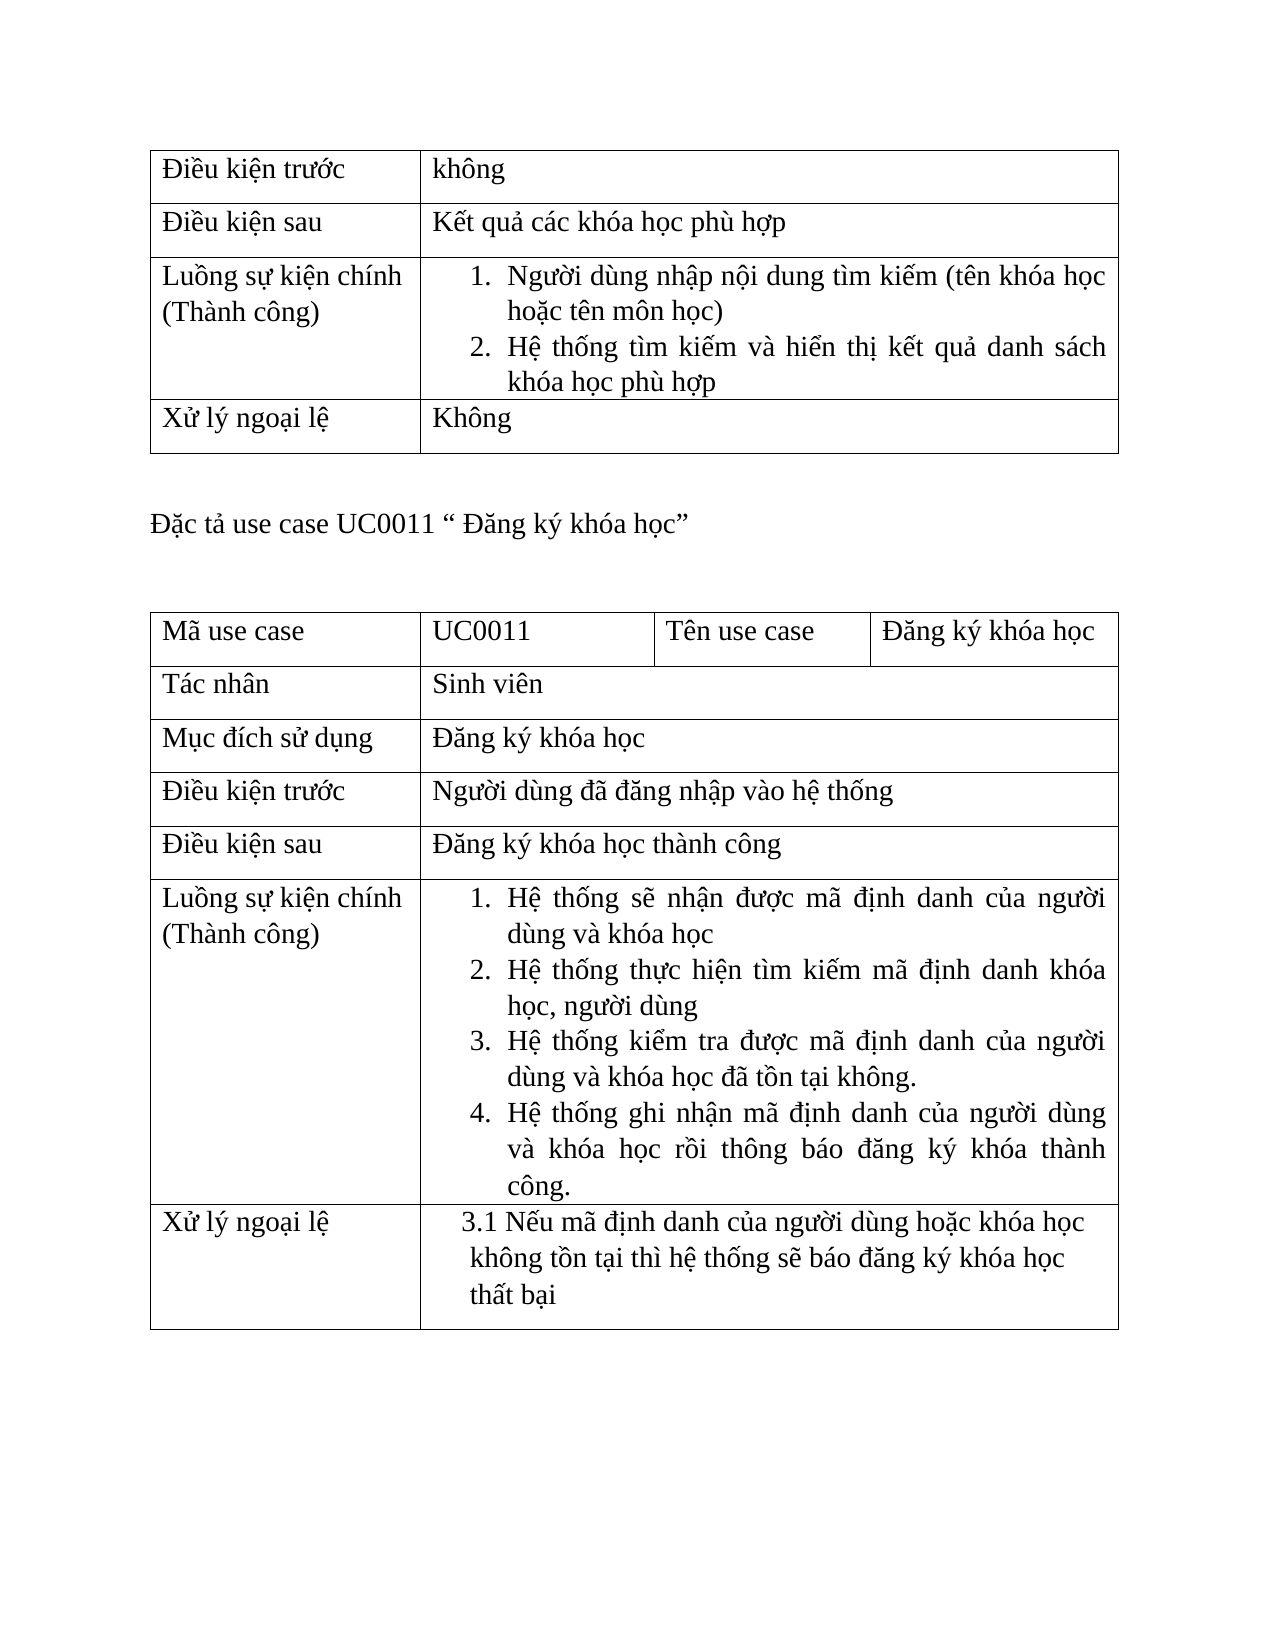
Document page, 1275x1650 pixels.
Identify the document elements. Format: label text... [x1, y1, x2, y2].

table_cell Người dùng đã đăng nhập vào hệ thống [421, 773, 1118, 826]
table_header UC0011 [421, 613, 654, 666]
table_cell không [421, 151, 1118, 203]
table_cell 3.1 Nếu mã định danh của người dùng hoặc khóa học không tồn tại thì hệ thống sẽ báo đăng ký khóa học thất bại [421, 1205, 1118, 1329]
table_cell Luồng sự kiện chính (Thành công) [151, 880, 420, 1203]
table_cell Điều kiện sau [151, 204, 420, 257]
table_cell Không [421, 400, 1118, 453]
table_cell Xử lý ngoại lệ [151, 1205, 420, 1329]
table_cell Đăng ký khóa học [421, 720, 1118, 772]
table_cell Đăng ký khóa học thành công [421, 827, 1118, 879]
table_cell Điều kiện trước [151, 151, 420, 203]
table_cell Xử lý ngoại lệ [151, 400, 420, 453]
table_cell Hệ thống sẽ nhận được mã định danh của người dùng và khóa học Hệ thống thực hiện tìm kiếm mã định danh khóa học, người dùng Hệ thống kiểm tra được mã định danh của người dùng và khóa học đã tồn tại không. Hệ thống ghi nhận mã định danh của người dùng và khóa học rồi thông báo đăng ký khóa thành công. [421, 880, 1118, 1203]
table_header Tên use case [655, 613, 870, 666]
table_header Đăng ký khóa học [871, 613, 1118, 666]
table_cell Điều kiện trước [151, 773, 420, 826]
text Đặc tả use case UC0011 “ Đăng ký khóa học” [150, 507, 1125, 540]
table_cell Sinh viên [421, 667, 1118, 719]
table_cell Kết quả các khóa học phù hợp [421, 204, 1118, 257]
table_header Mã use case [151, 613, 420, 666]
table_cell Người dùng nhập nội dung tìm kiếm (tên khóa học hoặc tên môn học) Hệ thống tìm kiếm và hiển thị kết quả danh sách khóa học phù hợp [421, 258, 1118, 399]
table_cell Mục đích sử dụng [151, 720, 420, 772]
table_cell Tác nhân [151, 667, 420, 719]
table_cell Luồng sự kiện chính (Thành công) [151, 258, 420, 399]
table_cell Điều kiện sau [151, 827, 420, 879]
